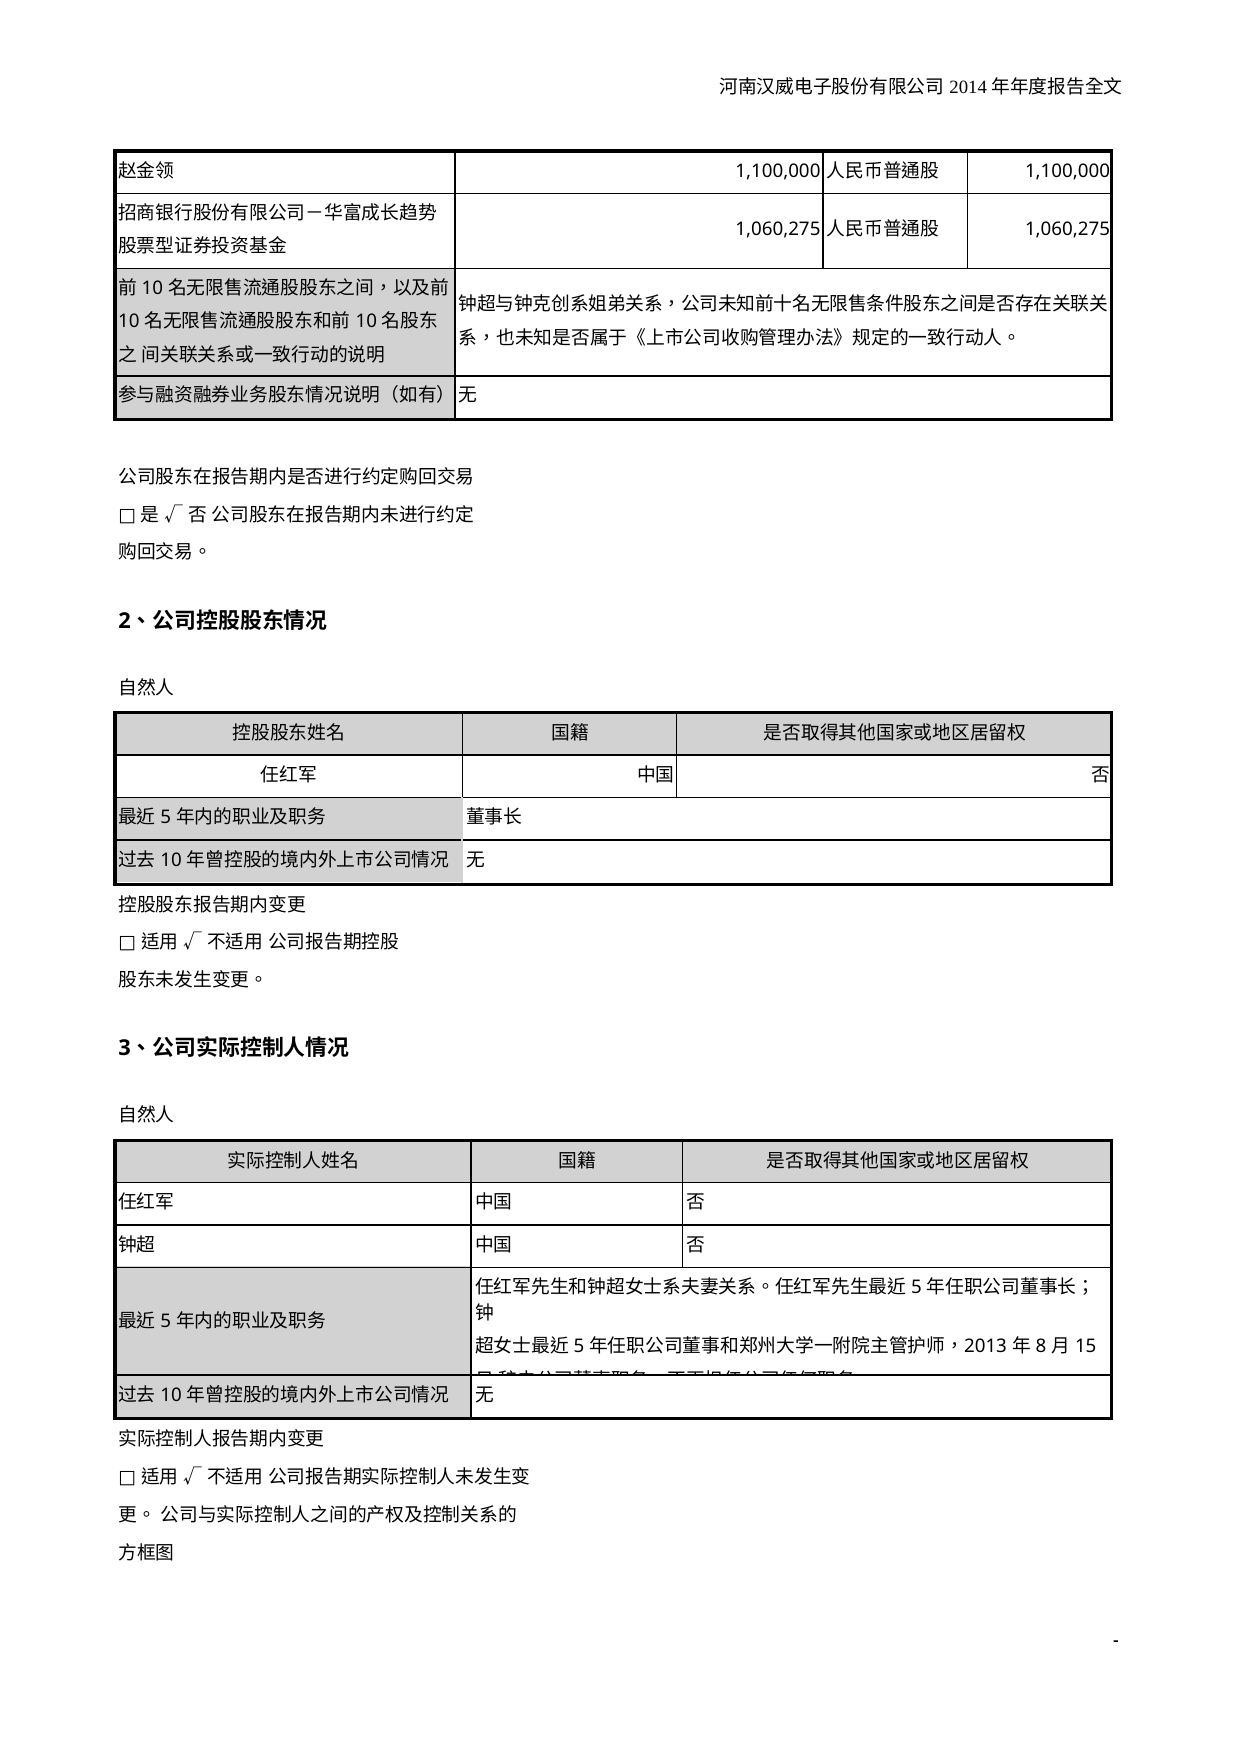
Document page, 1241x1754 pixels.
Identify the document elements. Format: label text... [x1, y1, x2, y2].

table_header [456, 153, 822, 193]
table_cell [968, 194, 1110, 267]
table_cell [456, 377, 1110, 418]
text 实际控制人报告期内变更 [118, 1426, 1138, 1451]
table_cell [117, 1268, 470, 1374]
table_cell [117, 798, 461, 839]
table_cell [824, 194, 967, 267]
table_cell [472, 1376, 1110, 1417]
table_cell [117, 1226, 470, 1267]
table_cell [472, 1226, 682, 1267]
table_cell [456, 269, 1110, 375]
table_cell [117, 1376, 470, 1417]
text 自然人 [118, 1102, 1138, 1127]
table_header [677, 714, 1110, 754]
text 控股股东报告期内变更 [118, 891, 1138, 916]
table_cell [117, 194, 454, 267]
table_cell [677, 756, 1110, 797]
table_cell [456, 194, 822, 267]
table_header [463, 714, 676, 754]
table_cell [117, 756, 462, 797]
text □ 适用 √ 不适用 公司报告期实际控制人未发生变更。 公司与实际控制人之间的产权及控制关系的方框图 [118, 1463, 533, 1565]
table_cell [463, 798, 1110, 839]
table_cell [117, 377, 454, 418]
subtitle 2、公司控股股东情况 [118, 605, 1138, 635]
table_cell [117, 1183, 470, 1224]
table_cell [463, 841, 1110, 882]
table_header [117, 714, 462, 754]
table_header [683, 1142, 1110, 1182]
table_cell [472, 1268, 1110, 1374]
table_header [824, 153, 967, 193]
text 公司股东在报告期内是否进行约定购回交易 [118, 463, 1138, 489]
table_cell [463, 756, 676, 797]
text 自然人 [118, 674, 1138, 700]
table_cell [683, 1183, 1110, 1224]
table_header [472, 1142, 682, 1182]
text □ 是 √ 否 公司股东在报告期内未进行约定购回交易。 [118, 501, 476, 564]
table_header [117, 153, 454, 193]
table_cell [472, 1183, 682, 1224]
subtitle 3、公司实际控制人情况 [118, 1032, 1138, 1062]
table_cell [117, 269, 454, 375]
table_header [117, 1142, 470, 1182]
text □ 适用 √ 不适用 公司报告期控股股东未发生变更。 [118, 928, 401, 992]
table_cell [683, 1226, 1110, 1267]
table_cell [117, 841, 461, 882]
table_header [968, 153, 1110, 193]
